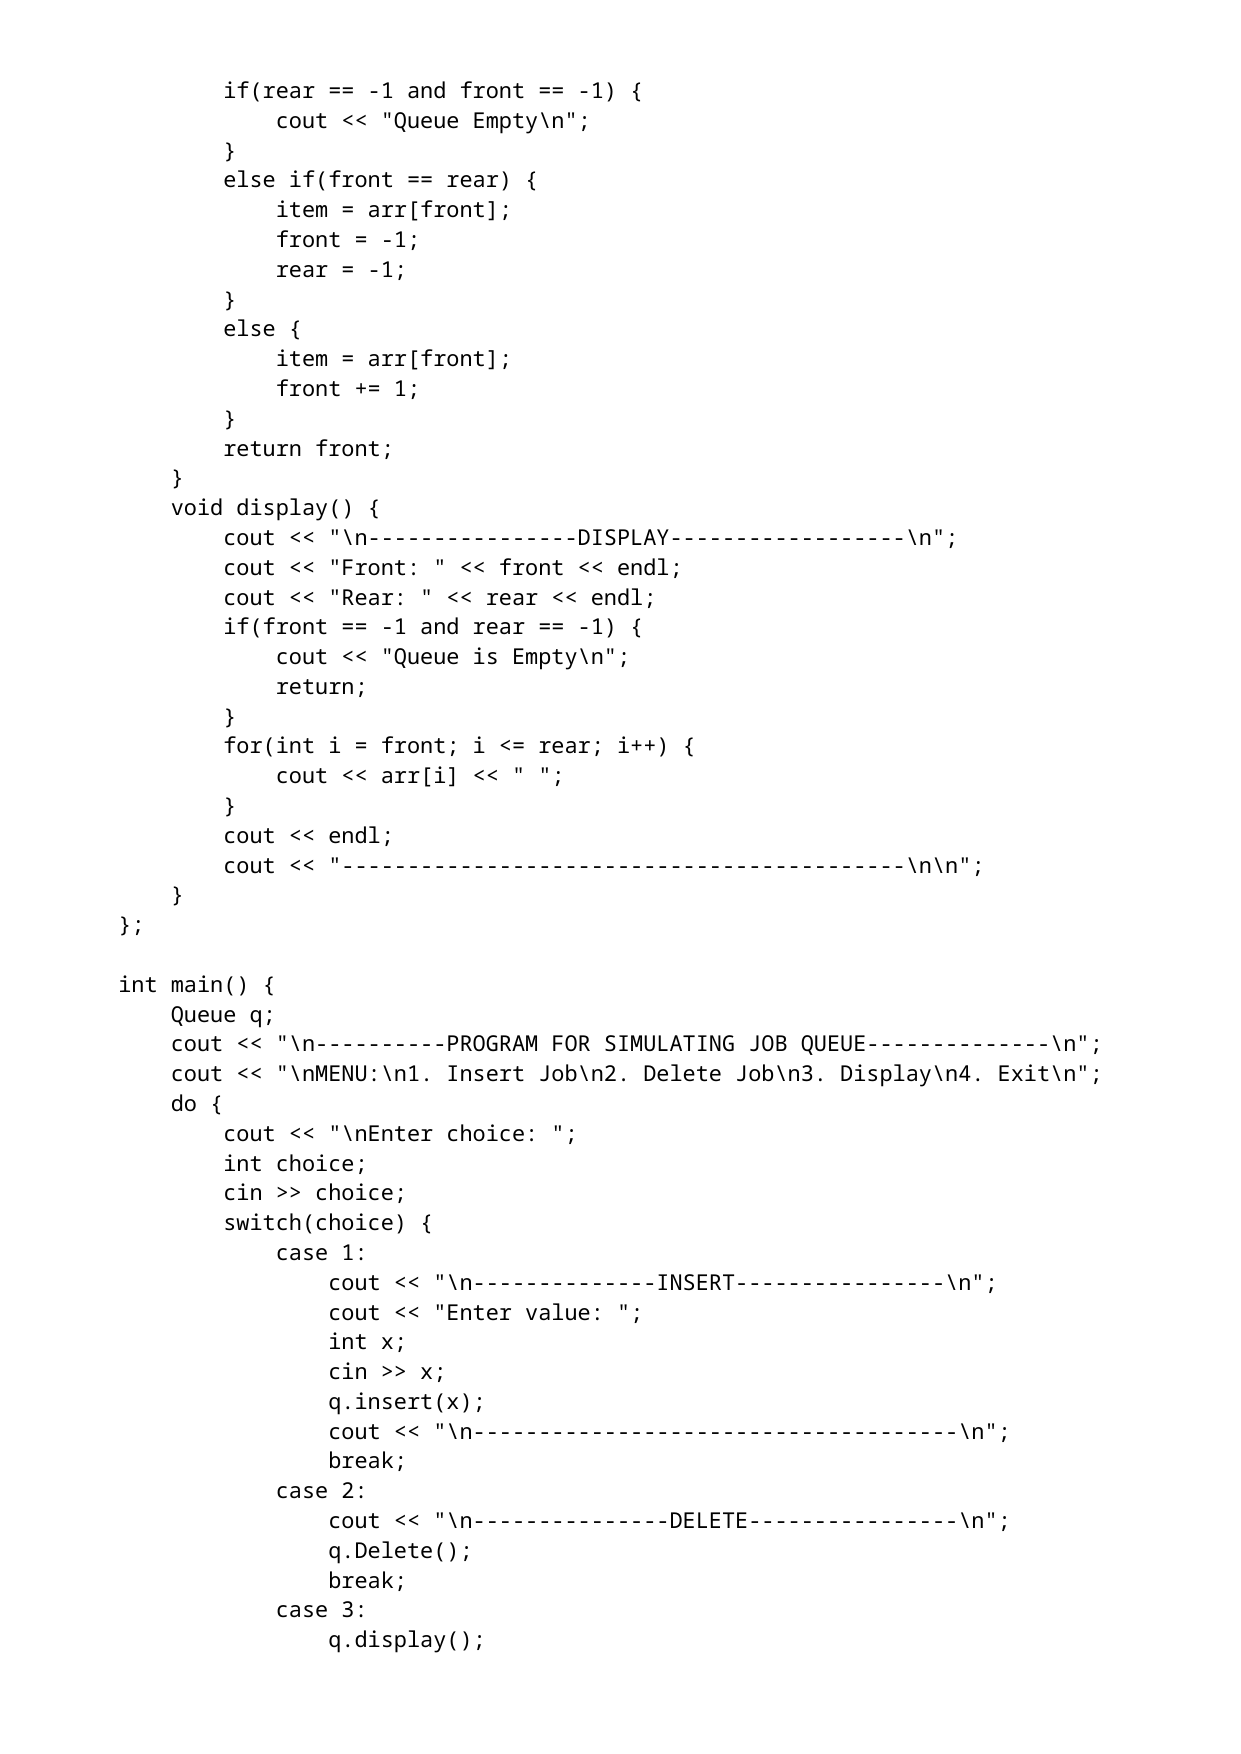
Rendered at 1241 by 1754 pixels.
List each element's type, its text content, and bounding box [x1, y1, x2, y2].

text cout << "\nMENU:\n1. Insert Job\n2. Delete Job\n3. Display\n4. Exit\n"; [118, 1058, 1122, 1088]
text cout << "Queue is Empty\n"; [118, 641, 1122, 671]
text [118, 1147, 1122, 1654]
text cout << arr[i] << " "; [118, 760, 1122, 790]
text if(rear == -1 and front == -1) { [118, 75, 1122, 105]
text cout << "\n----------------DISPLAY------------------\n"; [118, 522, 1122, 552]
text for(int i = front; i <= rear; i++) { [118, 730, 1122, 760]
text } [118, 790, 1122, 820]
text cout << "Rear: " << rear << endl; [118, 581, 1122, 611]
text cout << "-------------------------------------------\n\n"; [118, 849, 1122, 879]
text } [118, 462, 1122, 492]
text if(front == -1 and rear == -1) { [118, 611, 1122, 641]
text item = arr[front]; [118, 194, 1122, 224]
text } [118, 403, 1122, 432]
text rear = -1; [118, 254, 1122, 283]
text } [118, 134, 1122, 164]
text Queue q; [118, 998, 1122, 1028]
text return; [118, 671, 1122, 701]
text void display() { [118, 492, 1122, 522]
text else { [118, 313, 1122, 343]
text } [118, 879, 1122, 909]
text item = arr[front]; [118, 343, 1122, 373]
text front += 1; [118, 373, 1122, 403]
text front = -1; [118, 224, 1122, 254]
text return front; [118, 432, 1122, 462]
text cout << "Front: " << front << endl; [118, 552, 1122, 581]
text cout << "\nEnter choice: "; [118, 1118, 1122, 1147]
text } [118, 283, 1122, 313]
text cout << "Queue Empty\n"; [118, 105, 1122, 134]
text cout << endl; [118, 820, 1122, 849]
text int main() { [118, 969, 1122, 998]
text cout << "\n----------PROGRAM FOR SIMULATING JOB QUEUE--------------\n"; [118, 1028, 1122, 1058]
text do { [118, 1088, 1122, 1118]
text }; [118, 909, 1122, 939]
text else if(front == rear) { [118, 164, 1122, 194]
text } [118, 701, 1122, 730]
